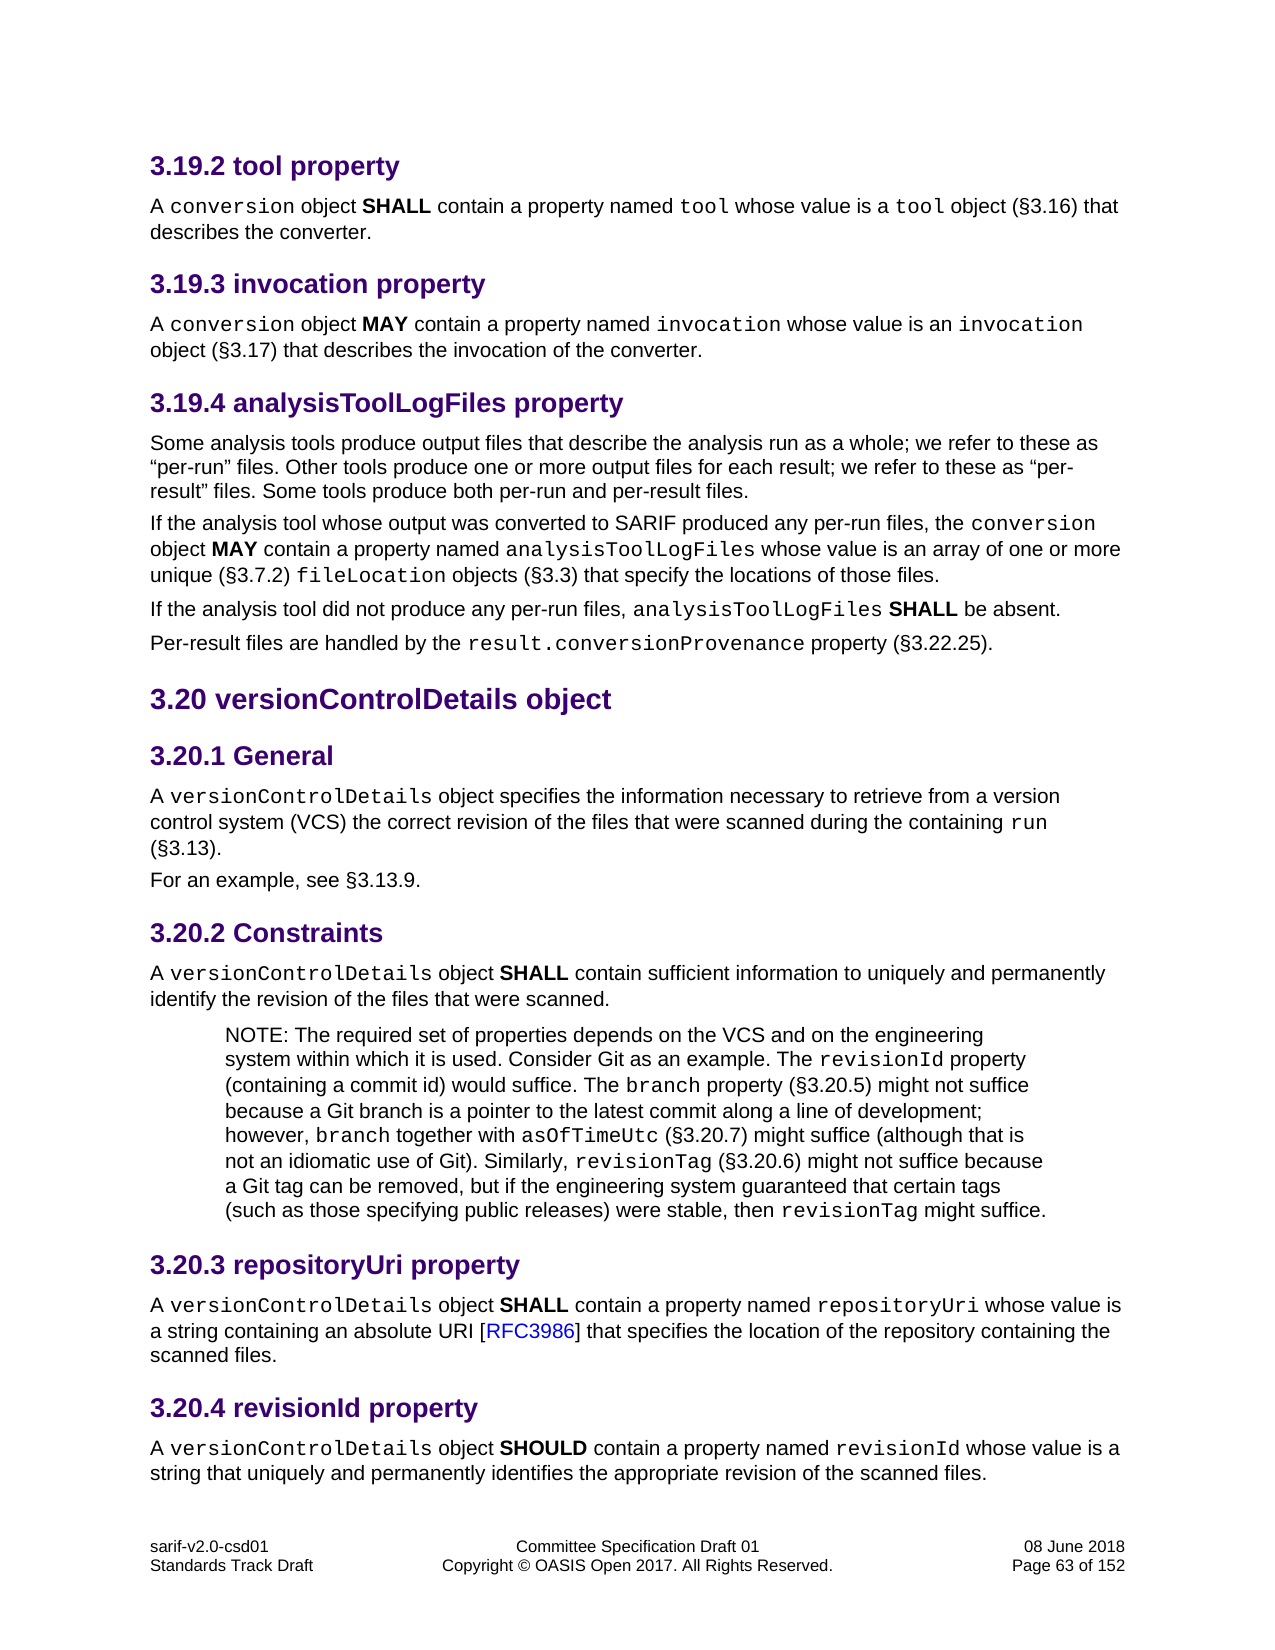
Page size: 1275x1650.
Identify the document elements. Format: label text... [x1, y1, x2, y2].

subtitle analysisToolLogFiles property [150, 387, 1125, 418]
text If the analysis tool did not produce any per-run files, analysisToolLogFiles SHALL be absent. [150, 597, 1125, 623]
subtitle Constraints [150, 917, 1125, 948]
text If the analysis tool whose output was converted to SARIF produced any per-run files, the conversion object MAY contain a property named analysisToolLogFiles whose value is an array of one or more unique (§3.7.2) fileLocation objects (§3.3) that specify the locations of those files. [150, 511, 1125, 588]
subtitle versionControlDetails object [150, 682, 1125, 715]
text A versionControlDetails object SHOULD contain a property named revisionId whose value is a string that uniquely and permanently identifies the appropriate revision of the scanned files. [150, 1435, 1125, 1485]
subtitle tool property [150, 150, 1125, 181]
text A versionControlDetails object specifies the information necessary to retrieve from a version control system (VCS) the correct revision of the files that were scanned during the containing run (§3.13). [150, 784, 1125, 860]
text Per-result files are handled by the result.conversionProvenance property (§3.22.25). [150, 631, 1125, 657]
text NOTE: The required set of properties depends on the VCS and on the engineering system within which it is used. Consider Git as an example. The revisionId property (containing a commit id) would suffice. The branch property (§3.20.5) might not suffice because a Git branch is a pointer to the latest commit along a line of development; however, branch together with asOfTimeUtc (§3.20.7) might suffice (although that is not an idiomatic use of Git). Similarly, revisionTag (§3.20.6) might not suffice because a Git tag can be removed, but if the engineering system guaranteed that certain tags (such as those specifying public releases) were stable, then revisionTag might suffice. [225, 1023, 1050, 1224]
text A versionControlDetails object SHALL contain sufficient information to uniquely and permanently identify the revision of the files that were scanned. [150, 961, 1125, 1011]
text For an example, see §3.13.9. [150, 868, 1125, 892]
subtitle revisionId property [150, 1392, 1125, 1423]
subtitle General [150, 740, 1125, 772]
subtitle repositoryUri property [150, 1249, 1125, 1280]
text A versionControlDetails object SHALL contain a property named repositoryUri whose value is a string containing an absolute URI [RFC3986] that specifies the location of the repository containing the scanned files. [150, 1293, 1125, 1367]
text A conversion object SHALL contain a property named tool whose value is a tool object (§3.16) that describes the converter. [150, 194, 1125, 243]
subtitle invocation property [150, 268, 1125, 300]
